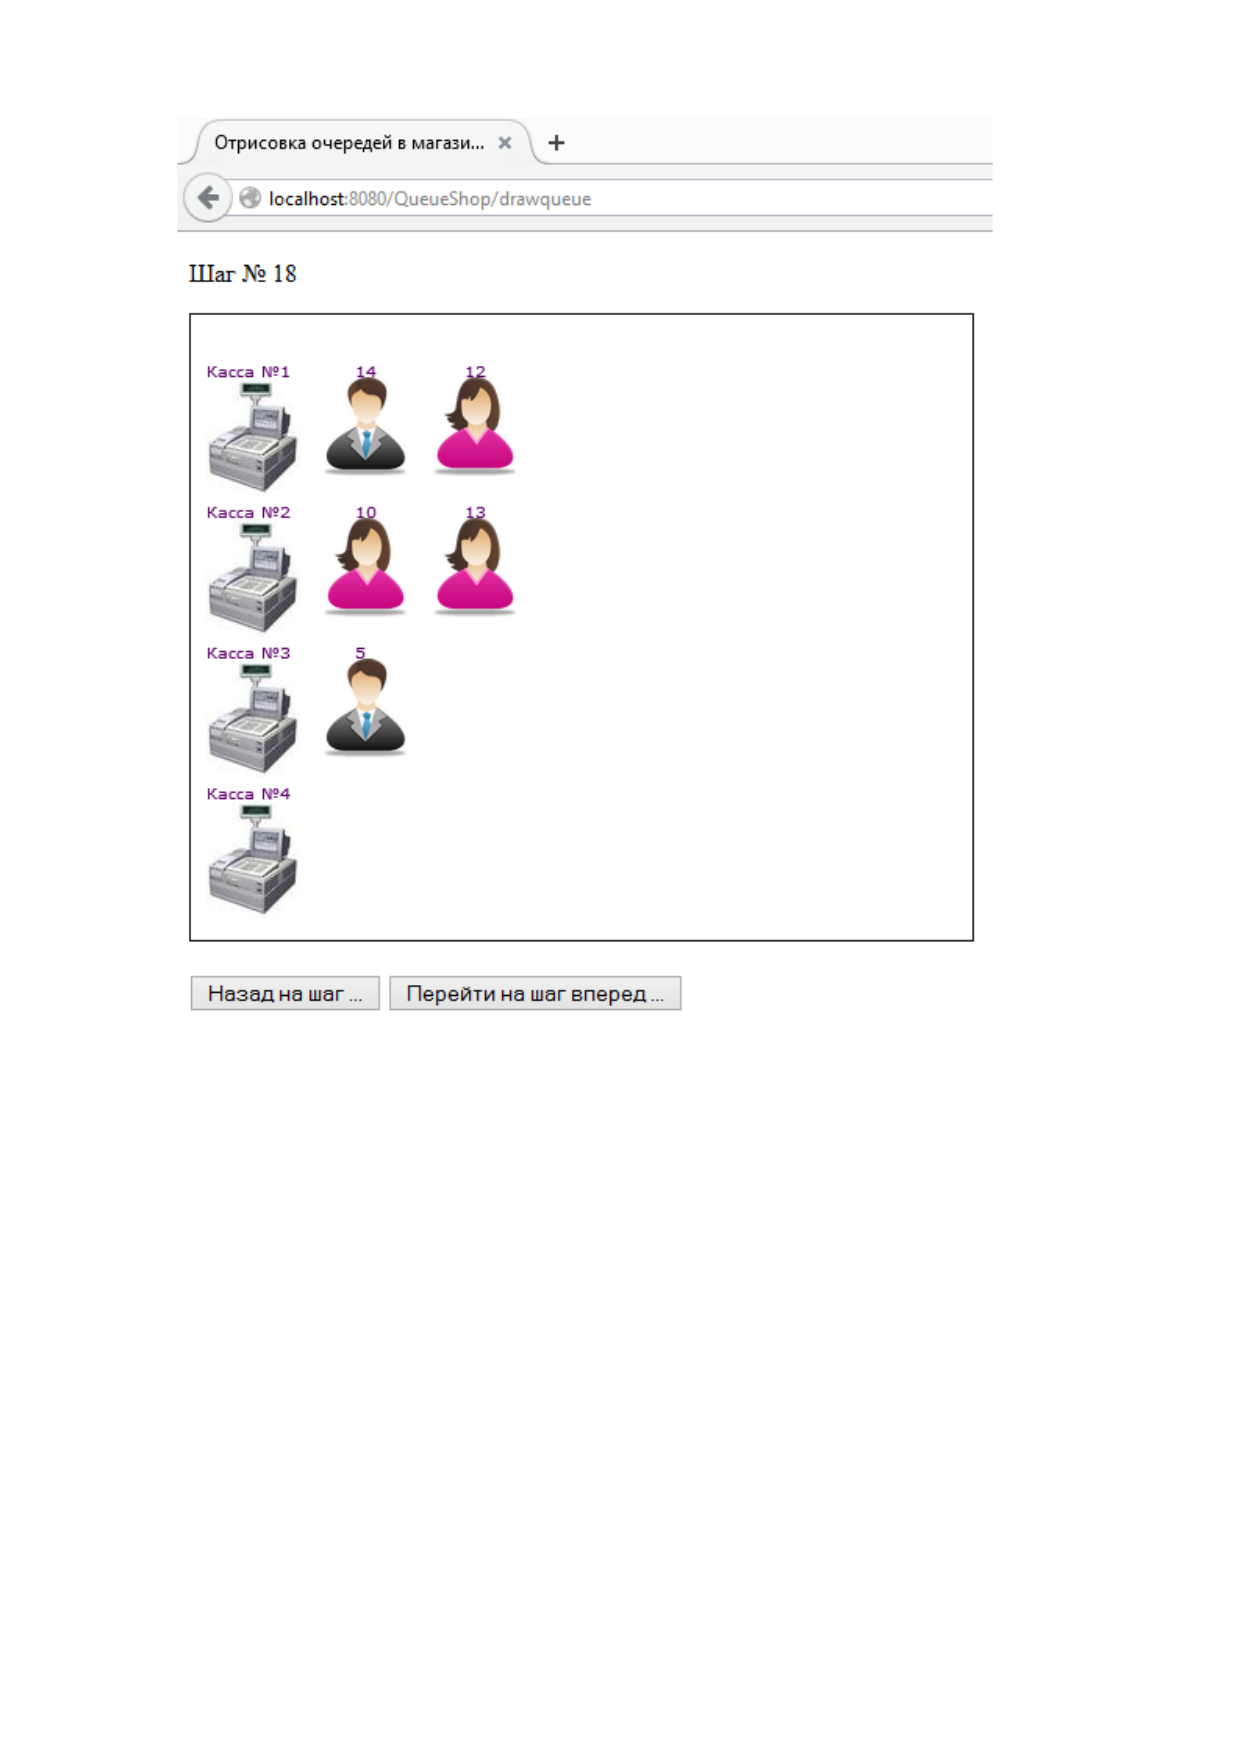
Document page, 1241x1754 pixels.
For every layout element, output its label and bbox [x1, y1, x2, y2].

picture [177, 118, 993, 1020]
